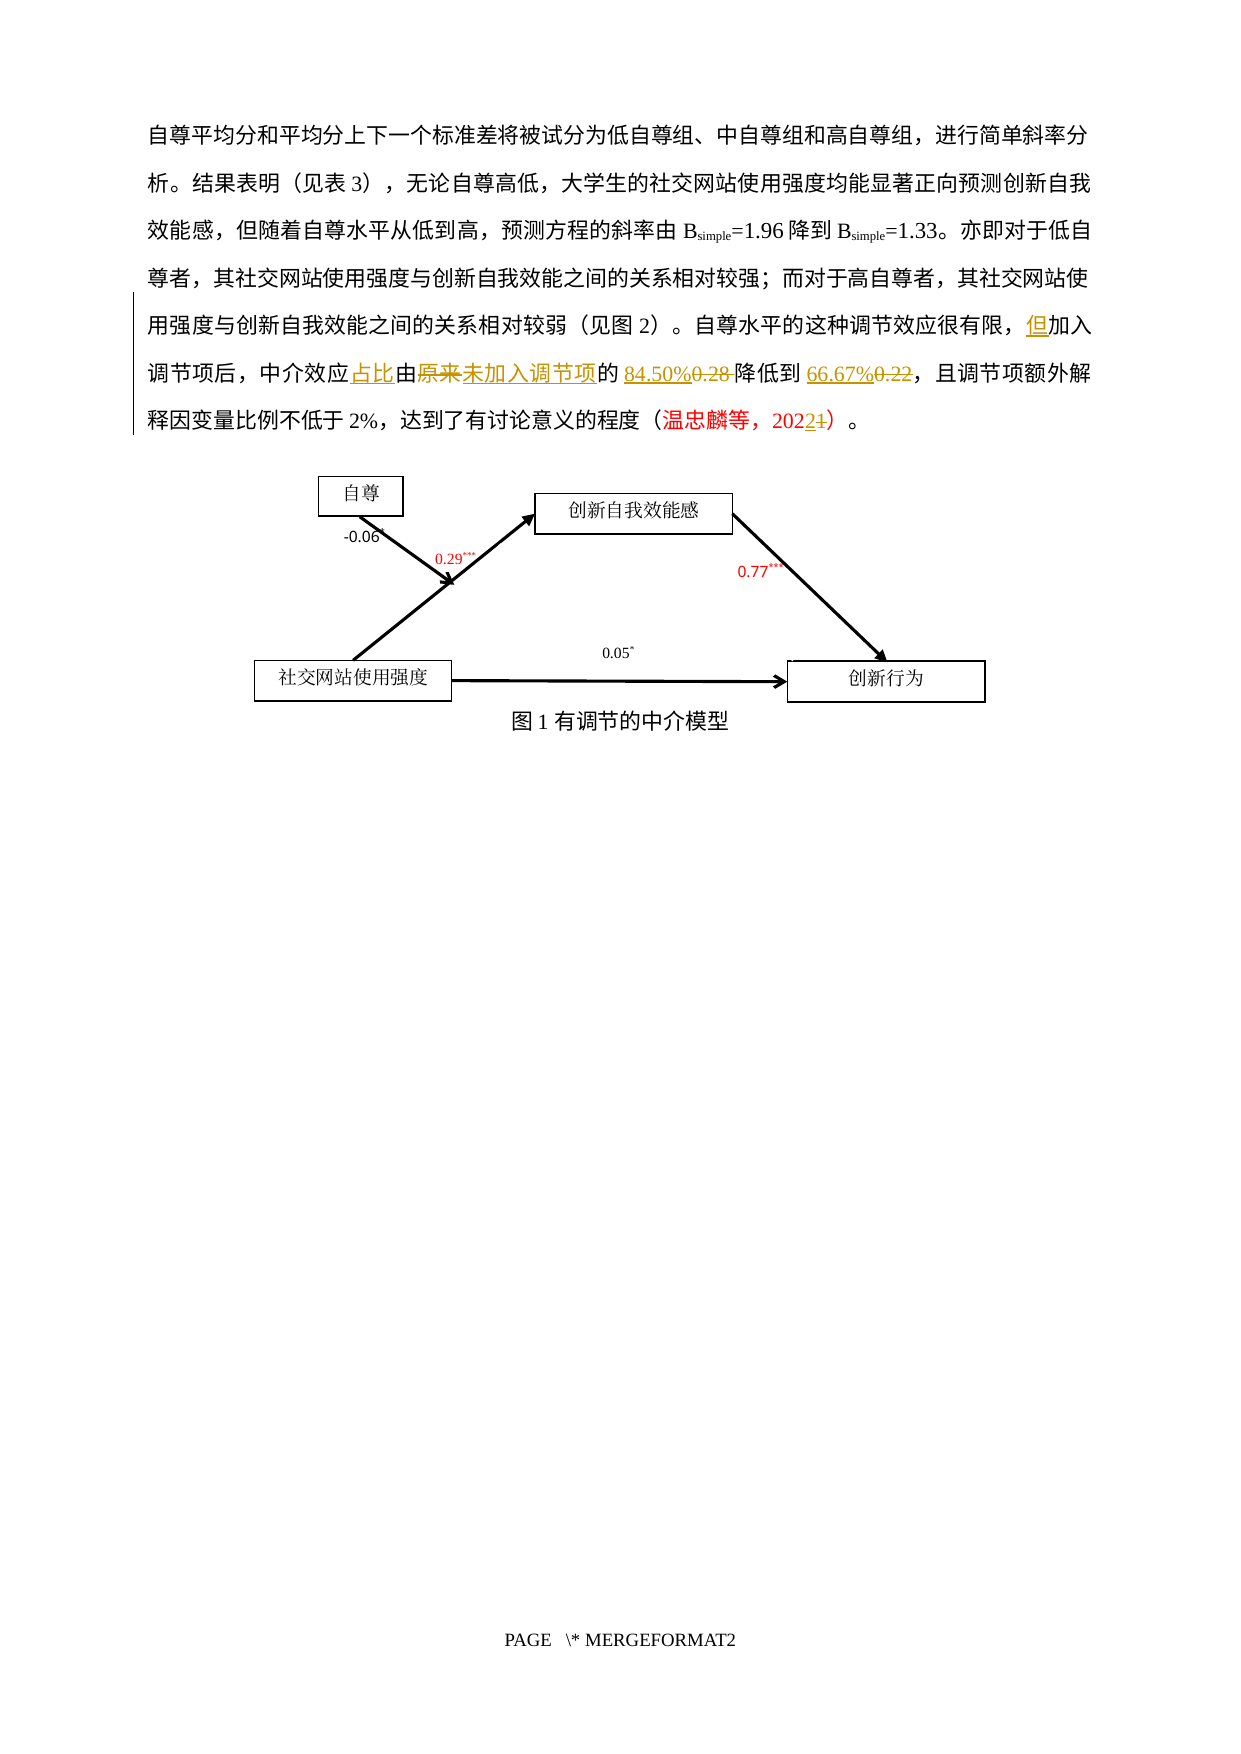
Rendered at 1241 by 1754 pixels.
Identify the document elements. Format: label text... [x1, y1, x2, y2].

text 图1 有调节的中介模型 [148, 704, 1092, 736]
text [148, 118, 1092, 435]
